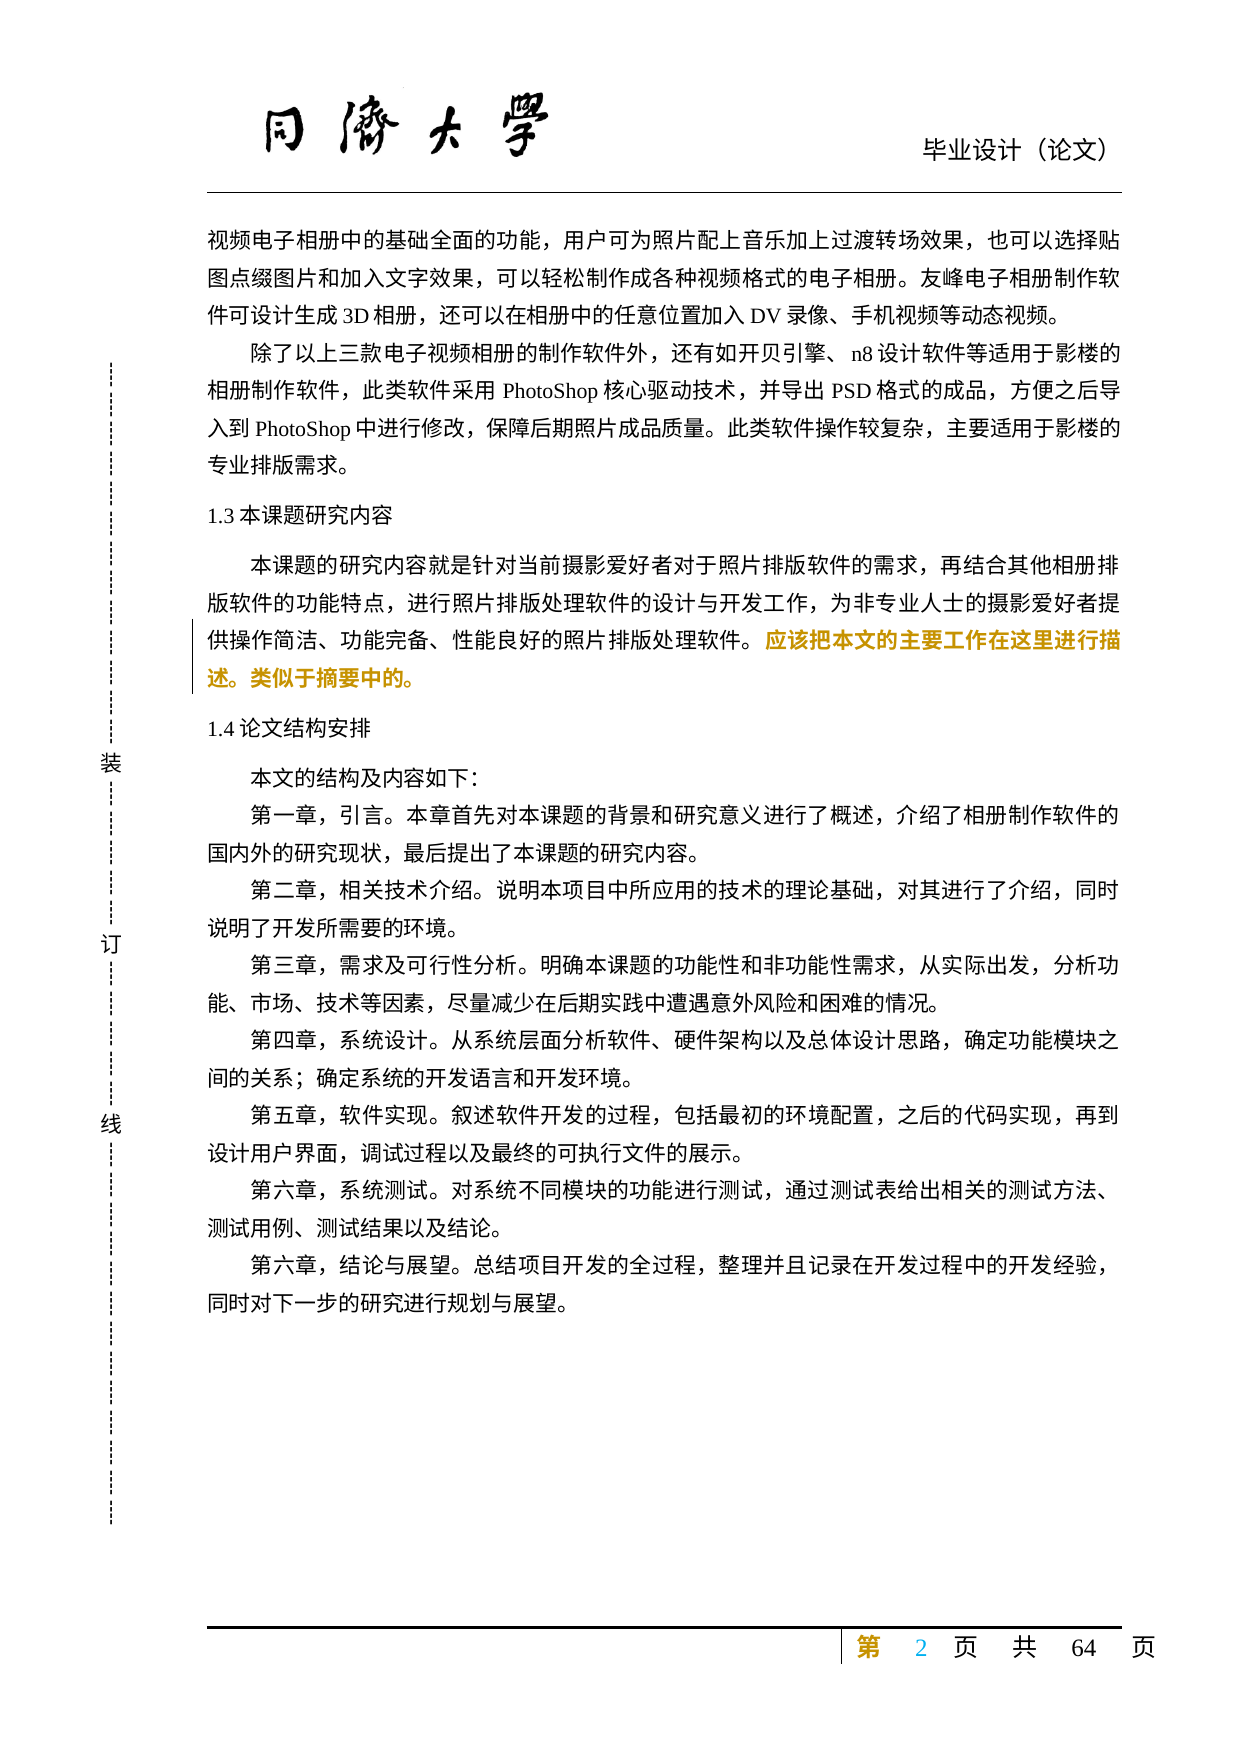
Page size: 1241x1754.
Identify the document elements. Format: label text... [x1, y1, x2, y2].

text 本文的结构及内容如下： [207, 756, 1122, 794]
picture [244, 84, 566, 164]
text 本课题的研究内容就是针对当前摄影爱好者对于照片排版软件的需求，再结合其他相册排版软件的功能特点，进行照片排版处理软件的设计与开发工作，为非专业人士的摄影爱好者提供操作简洁、功能完备、性能良好的照片排版处理软件。应该把本文的主要工作在这里进行描述。类似于摘要中的。 [207, 544, 1122, 694]
text 除了以上三款电子视频相册的制作软件外，还有如开贝引擎、n8设计软件等适用于影楼的相册制作软件，此类软件采用PhotoShop核心驱动技术，并导出PSD格式的成品，方便之后导入到PhotoShop中进行修改，保障后期照片成品质量。此类软件操作较复杂，主要适用于影楼的专业排版需求。 [207, 331, 1122, 481]
text 第四章，系统设计。从系统层面分析软件、硬件架构以及总体设计思路，确定功能模块之间的关系；确定系统的开发语言和开发环境。 [207, 1019, 1122, 1094]
subtitle 1.4 论文结构安排 [207, 706, 1122, 744]
text 第六章，系统测试。对系统不同模块的功能进行测试，通过测试表给出相关的测试方法、测试用例、测试结果以及结论。 [207, 1169, 1122, 1244]
text 第二章，相关技术介绍。说明本项目中所应用的技术的理论基础，对其进行了介绍，同时说明了开发所需要的环境。 [207, 869, 1122, 944]
text 第一章，引言。本章首先对本课题的背景和研究意义进行了概述，介绍了相册制作软件的国内外的研究现状，最后提出了本课题的研究内容。 [207, 794, 1122, 869]
subtitle 1.3 本课题研究内容 [207, 494, 1122, 531]
text 第五章，软件实现。叙述软件开发的过程，包括最初的环境配置，之后的代码实现，再到设计用户界面，调试过程以及最终的可执行文件的展示。 [207, 1094, 1122, 1169]
text 第六章，结论与展望。总结项目开发的全过程，整理并且记录在开发过程中的开发经验，同时对下一步的研究进行规划与展望。 [207, 1244, 1122, 1319]
text 第三章，需求及可行性分析。明确本课题的功能性和非功能性需求，从实际出发，分析功能、市场、技术等因素，尽量减少在后期实践中遭遇意外风险和困难的情况。 [207, 944, 1122, 1019]
